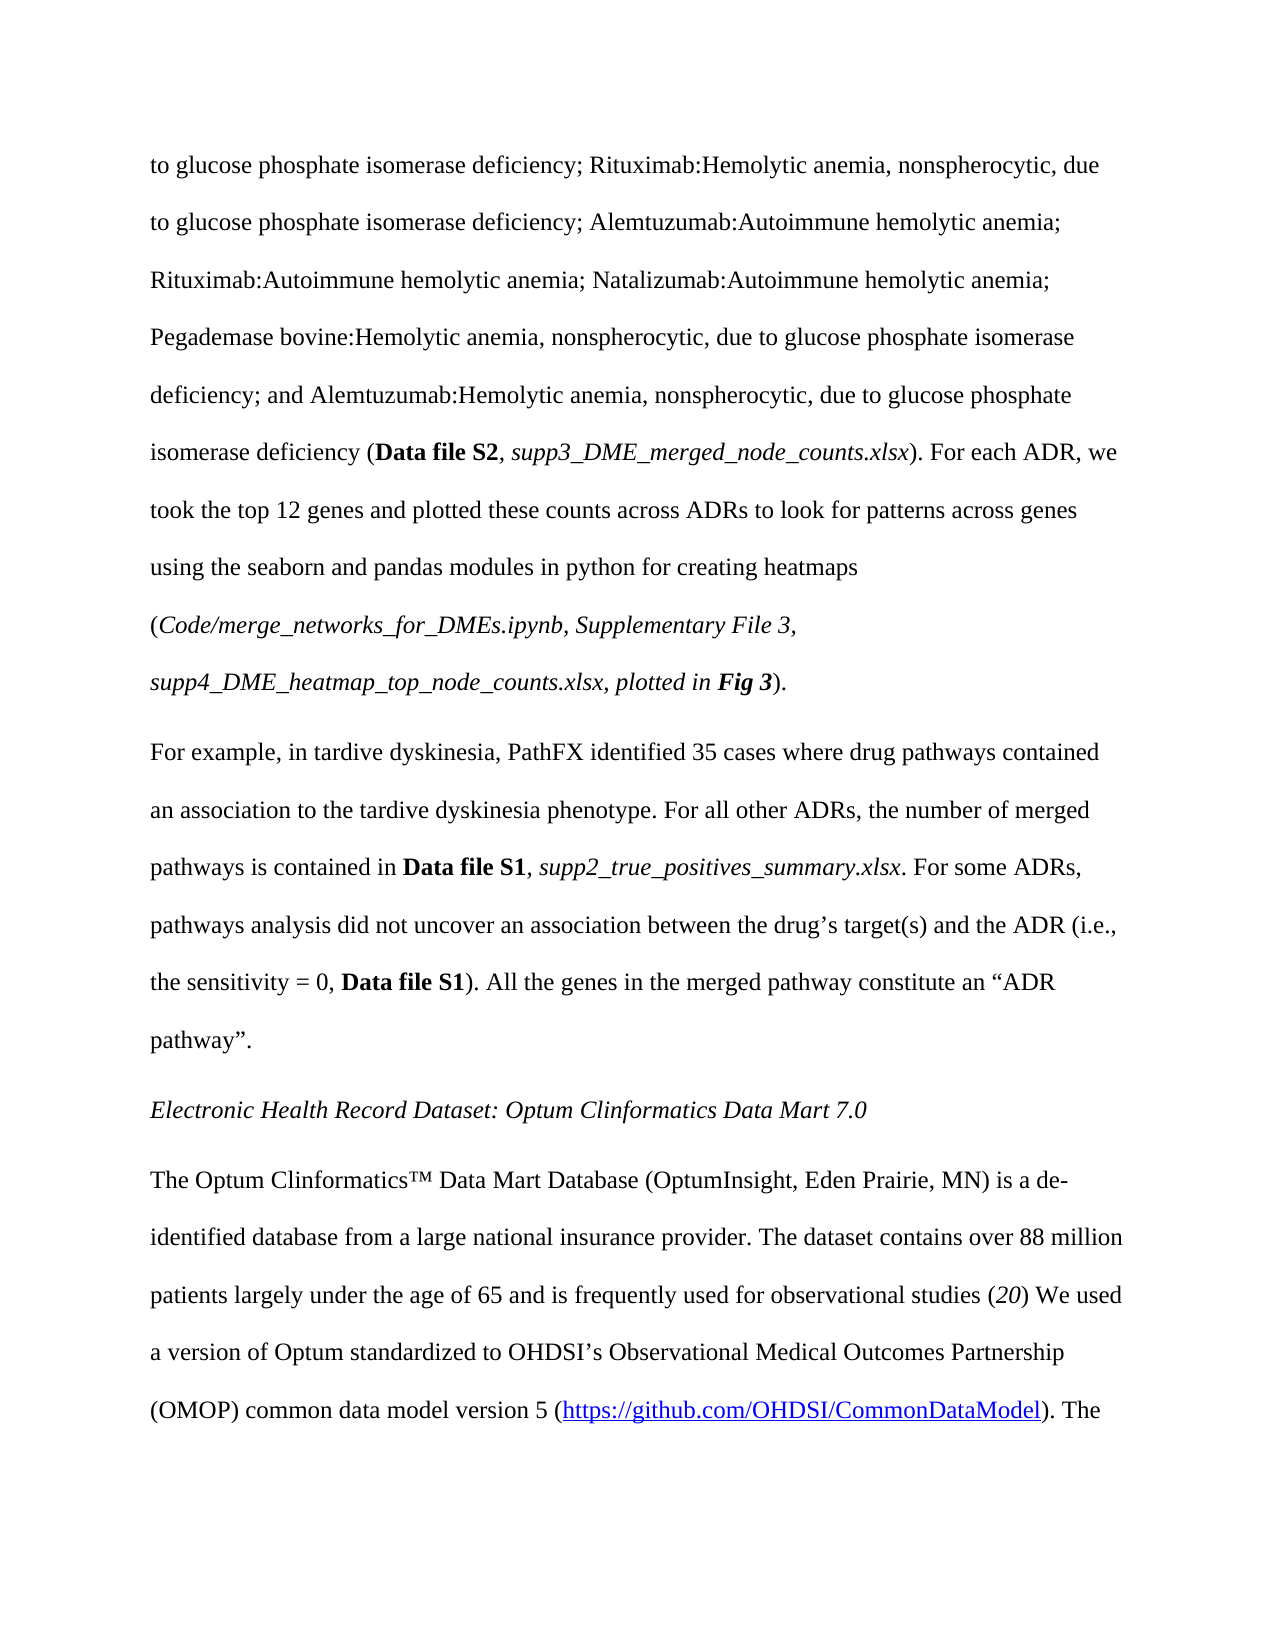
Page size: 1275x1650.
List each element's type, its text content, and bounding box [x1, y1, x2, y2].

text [150, 150, 1125, 696]
text Electronic Health Record Dataset: Optum Clinformatics Data Mart 7.0 [150, 1095, 1125, 1124]
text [150, 1165, 1125, 1424]
text For example, in tardive dyskinesia, PathFX identified 35 cases where drug pathways contained an association to the tardive dyskinesia phenotype. For all other ADRs, the number of merged pathways is contained in Data file S1, supp2_true_positives_summary.xlsx. For some ADRs, pathways analysis did not uncover an association between the drug’s target(s) and the ADR (i.e., the sensitivity = 0, Data file S1). All the genes in the merged pathway constitute an “ADR pathway”. [150, 737, 1125, 1054]
